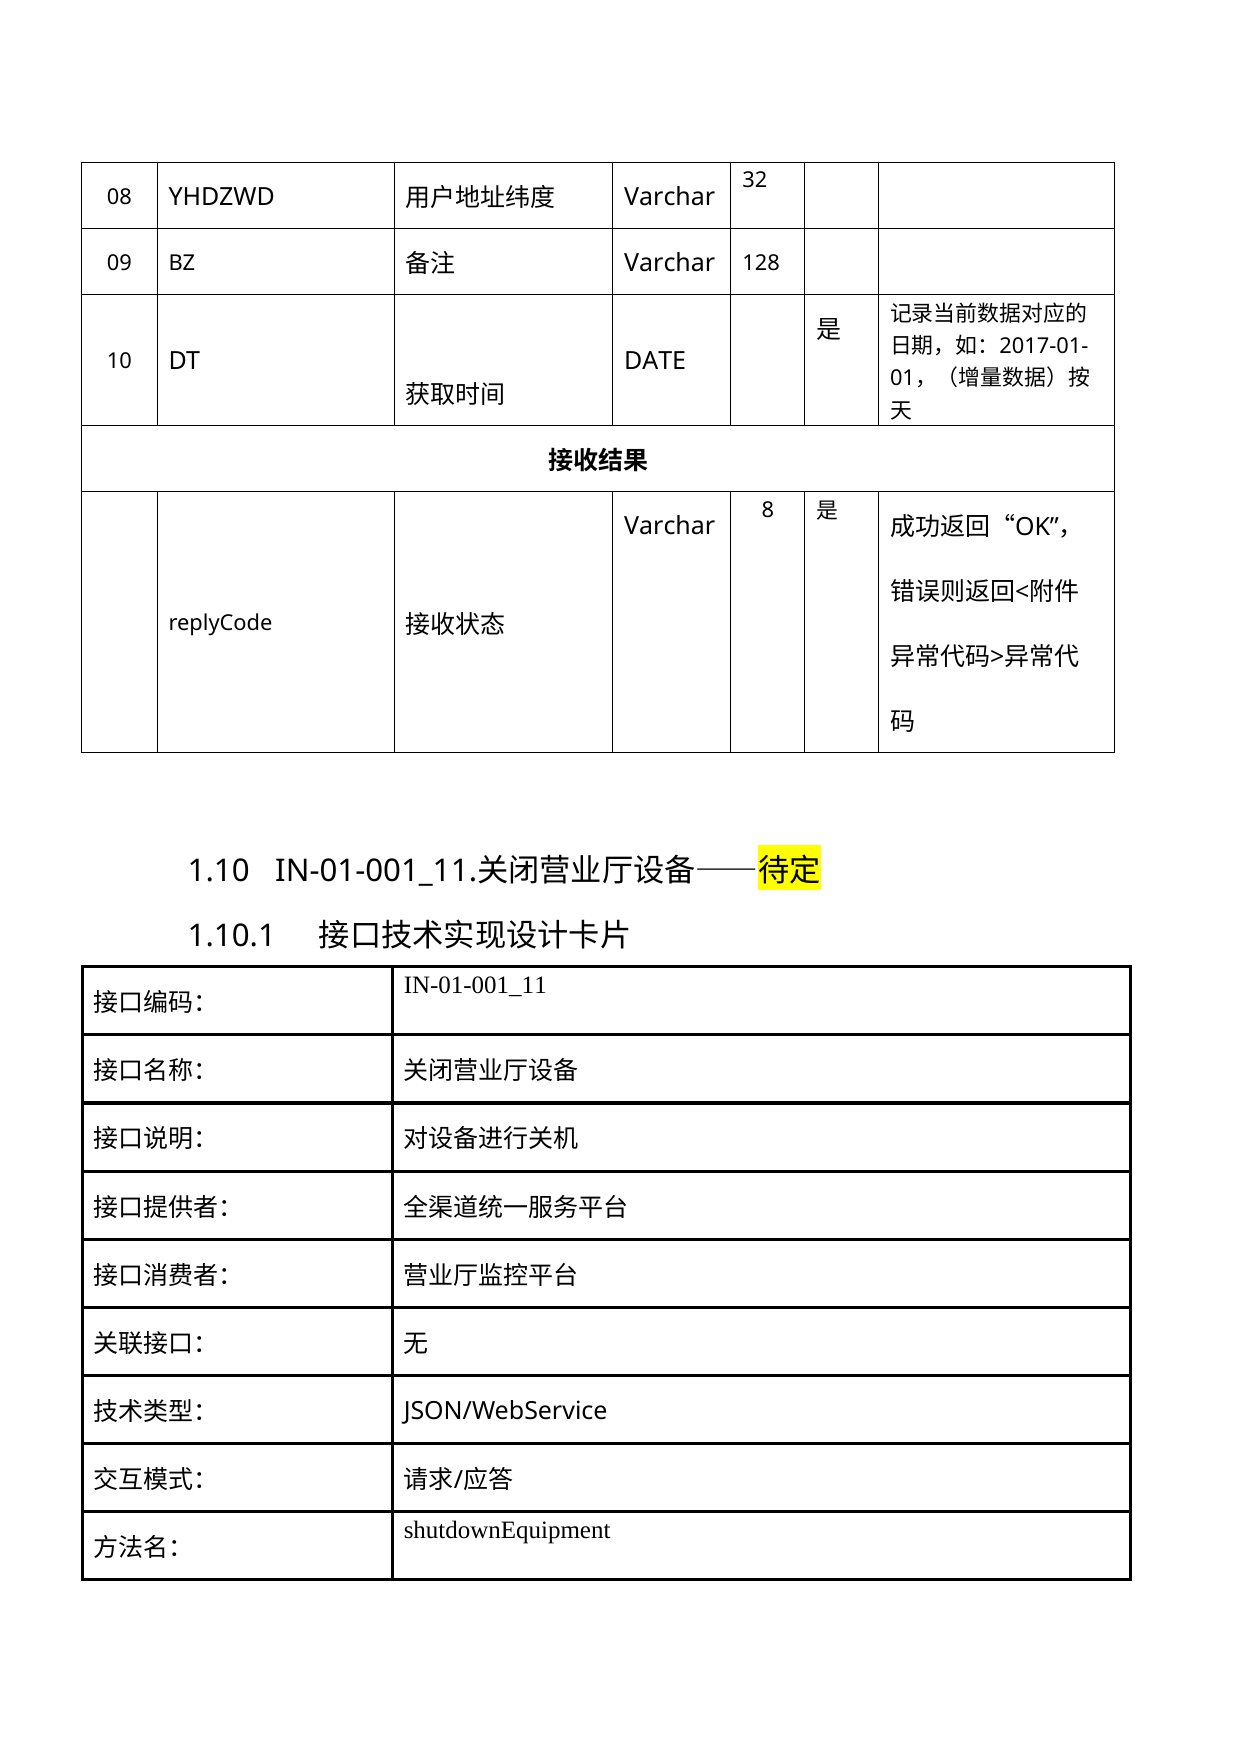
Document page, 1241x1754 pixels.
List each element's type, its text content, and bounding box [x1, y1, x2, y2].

table_cell 全渠道统一服务平台 [394, 1173, 1129, 1238]
table_cell 接口提供者： [84, 1173, 391, 1238]
table_cell YHDZWD [158, 163, 394, 228]
table_cell 128 [731, 229, 804, 294]
table_cell 关联接口： [84, 1309, 391, 1374]
table_cell 无 [394, 1309, 1129, 1374]
table_cell Varchar [613, 492, 730, 752]
table_cell 09 [82, 229, 157, 294]
table_cell 备注 [395, 229, 612, 294]
table_cell 用户地址纬度 [395, 163, 612, 228]
table_cell 接口说明： [84, 1105, 391, 1169]
table_cell Varchar [613, 229, 730, 294]
table_cell JSON/WebService [394, 1377, 1129, 1442]
table_header IN-01-001_11 [394, 968, 1129, 1033]
table_cell 接收结果 [82, 426, 1114, 491]
table_cell DATE [613, 295, 730, 425]
table_cell 获取时间 [395, 295, 612, 425]
table_cell [879, 163, 1114, 228]
table_cell 08 [82, 163, 157, 228]
table_cell replyCode [158, 492, 394, 752]
table_cell 对设备进行关机 [394, 1105, 1129, 1169]
table_cell [879, 229, 1114, 294]
subtitle IN-01-001_11.关闭营业厅设备——待定 [187, 835, 1053, 900]
table_cell 关闭营业厅设备 [394, 1036, 1129, 1101]
table_cell [82, 492, 157, 752]
table_cell 是 [805, 295, 878, 425]
table_cell DT [158, 295, 394, 425]
table_cell Varchar [613, 163, 730, 228]
table_cell 10 [82, 295, 157, 425]
table_cell BZ [158, 229, 394, 294]
table_header 接口编码： [84, 968, 391, 1033]
table_cell [805, 163, 878, 228]
table_cell 32 [731, 163, 804, 228]
table_cell 成功返回“OK”，错误则返回<附件异常代码>异常代码 [879, 492, 1114, 752]
table_cell 接收状态 [395, 492, 612, 752]
table_cell 方法名： [84, 1513, 391, 1578]
subtitle 接口技术实现设计卡片 [187, 900, 1053, 965]
table_cell 请求/应答 [394, 1445, 1129, 1510]
table_cell 是 [805, 492, 878, 752]
table_cell 记录当前数据对应的日期，如：2017-01-01，（增量数据）按天 [879, 295, 1114, 425]
table_cell 接口名称： [84, 1036, 391, 1101]
table_cell [805, 229, 878, 294]
table_cell [731, 295, 804, 425]
table_cell shutdownEquipment [394, 1513, 1129, 1578]
table_cell 交互模式： [84, 1445, 391, 1510]
table_cell 营业厅监控平台 [394, 1241, 1129, 1306]
table_cell 接口消费者： [84, 1241, 391, 1306]
table_cell 8 [731, 492, 804, 752]
table_cell 技术类型： [84, 1377, 391, 1442]
